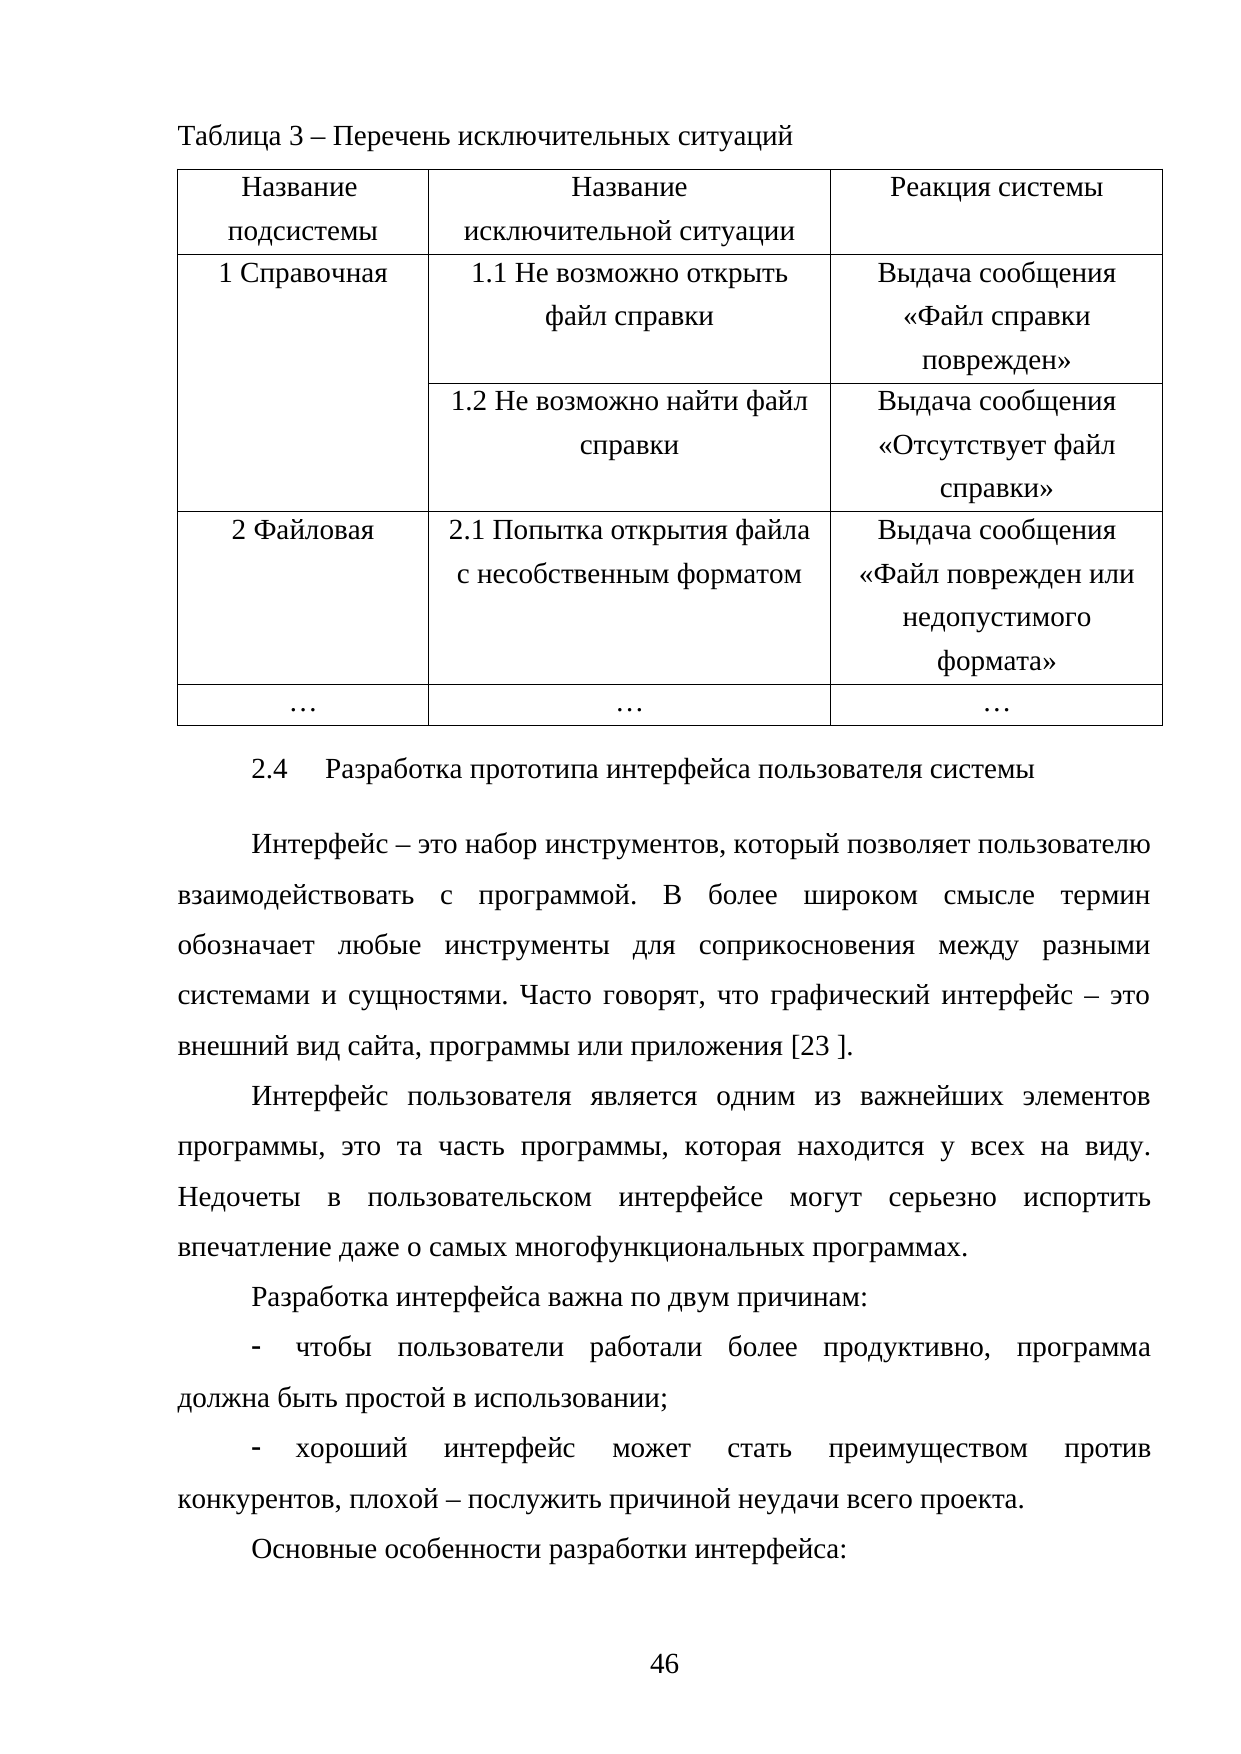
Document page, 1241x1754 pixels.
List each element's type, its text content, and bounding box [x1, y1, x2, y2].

table_cell … [178, 685, 428, 725]
table_cell 1.2 Не возможно найти файл справки [429, 384, 830, 511]
table_cell … [831, 685, 1162, 725]
text Разработка интерфейса важна по двум причинам: [177, 1279, 1152, 1313]
text Таблица 3 – Перечень исключительных ситуаций [177, 118, 1152, 152]
list хороший интерфейс может стать преимуществом против конкурентов, плохой – послужить причиной неудачи всего проекта. [177, 1430, 1152, 1514]
table_header Название исключительной ситуации [429, 170, 830, 254]
table_cell 2.1 Попытка открытия файла с несобственным форматом [429, 512, 830, 683]
table_cell … [429, 685, 830, 725]
table_header Название подсистемы [178, 170, 428, 254]
table_cell Выдача сообщения «Файл поврежден или недопустимого формата» [831, 512, 1162, 683]
table_cell 2 Файловая [178, 512, 428, 683]
table_cell Выдача сообщения «Отсутствует файл справки» [831, 384, 1162, 511]
text Интерфейс – это набор инструментов, который позволяет пользователю взаимодействовать с программой. В более широком смысле термин обозначает любые инструменты для соприкосновения между разными системами и сущностями. Часто говорят, что графический интерфейс – это внешний вид сайта, программы или приложения [23]. [177, 826, 1152, 1061]
table_header Реакция системы [831, 170, 1162, 254]
list чтобы пользователи работали более продуктивно, программа должна быть простой в использовании; [177, 1329, 1152, 1413]
text Основные особенности разработки интерфейса: [251, 1531, 1152, 1564]
text Интерфейс пользователя является одним из важнейших элементов программы, это та часть программы, которая находится у всех на виду. Недочеты в пользовательском интерфейсе могут серьезно испортить впечатление даже о самых многофункциональных программах. [177, 1078, 1152, 1262]
table_cell 1.1 Не возможно открыть файл справки [429, 255, 830, 382]
text Разработка прототипа интерфейса пользователя системы [251, 751, 1152, 785]
table_cell 1 Справочная [178, 255, 428, 511]
table_cell Выдача сообщения «Файл справки поврежден» [831, 255, 1162, 382]
